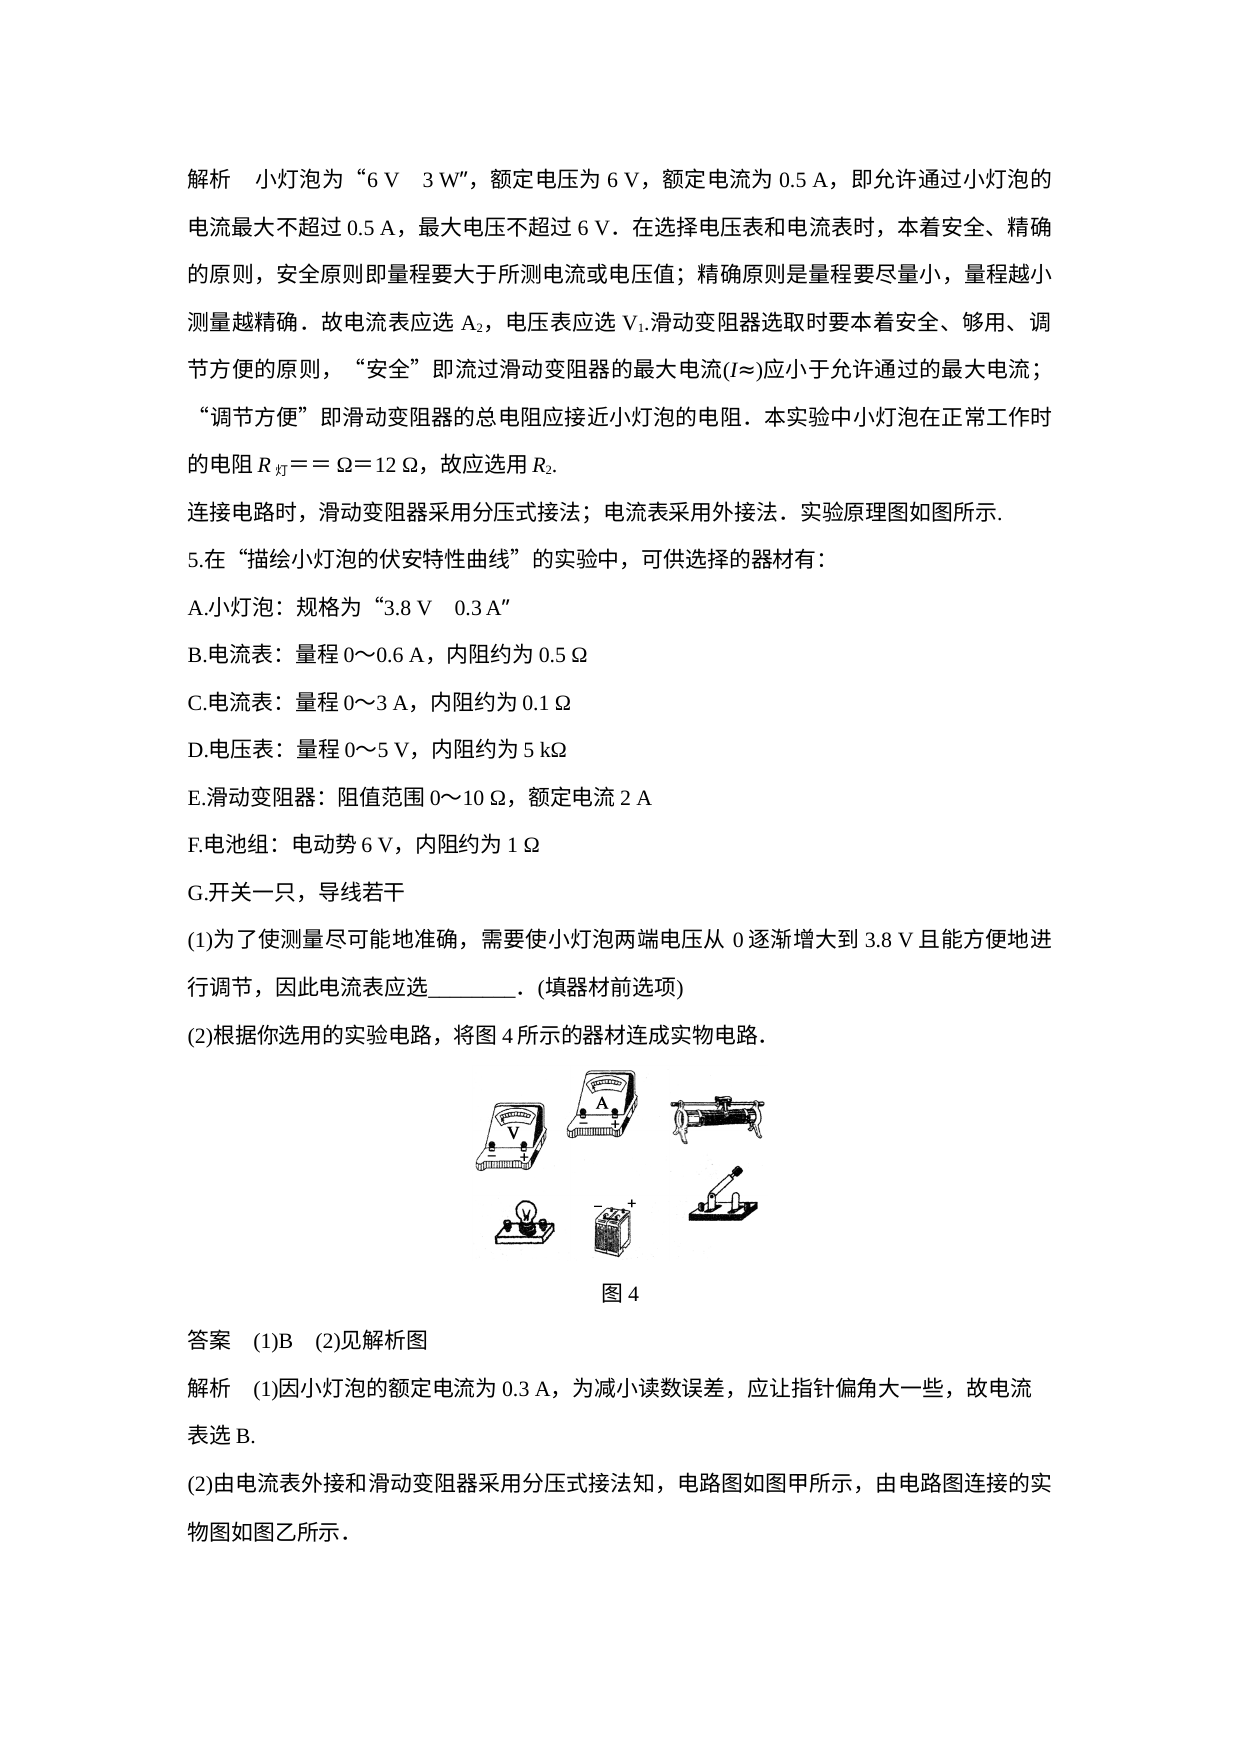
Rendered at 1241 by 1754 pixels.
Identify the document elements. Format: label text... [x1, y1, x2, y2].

text 解析 (1)因小灯泡的额定电流为，为减小读数误差，应让指针偏角大一些，故电流表选B. [187, 1371, 1053, 1450]
text 图4 [187, 1276, 1053, 1308]
text 连接电路时，滑动变阻器采用分压式接法；电流表采用外接法．实验原理图如图所示. [187, 495, 1053, 526]
text B.电流表：量程0～，内阻约为0.5 Ω [187, 637, 1053, 669]
text (2)根据你选用的实验电路，将图4所示的器材连成实物电路． [187, 1017, 1053, 1050]
text (2)由电流表外接和滑动变阻器采用分压式接法知，电路图如图甲所示，由电路图连接的实物图如图乙所示． [187, 1466, 1053, 1547]
picture [472, 1065, 768, 1261]
text G.开关一只，导线若干 [187, 875, 1053, 906]
text A.小灯泡：规格为“3.8 V ” [187, 590, 1053, 621]
text D.电压表：量程0～5 V，内阻约为5 kΩ [187, 732, 1053, 764]
text E.滑动变阻器：阻值范围0～10 Ω，额定电流2 A [187, 780, 1053, 811]
text 答案 (1)B (2)见解析图 [187, 1323, 1053, 1355]
text 解析 小灯泡为“6 V 3 W”，额定电压为6 V，额定电流为，即允许通过小灯泡的电流最大不超过，最大电压不超过6 V．在选择电压表和电流表时，本着安全、精确的原则，安全原则即量程要大于所测电流或电压值；精确原则是量程要尽量小，量程越小测量越精确．故电流表应选A2，电压表应选V1.滑动变阻器选取时要本着安全、够用、调节方便的原则，“安全”即流过滑动变阻器的最大电流(I≈)应小于允许通过的最大电流；“调节方便”即滑动变阻器的总电阻应接近小灯泡的电阻．本实验中小灯泡在正常工作时的电阻R灯＝＝ Ω＝12 Ω，故应选用R2. [187, 162, 1053, 479]
text (1)为了使测量尽可能地准确，需要使小灯泡两端电压从0逐渐增大到3.8 V且能方便地进行调节，因此电流表应选________．(填器材前选项) [187, 922, 1053, 1001]
text 5.在“描绘小灯泡的伏安特性曲线”的实验中，可供选择的器材有： [187, 542, 1053, 574]
text F.电池组：电动势6 V，内阻约为1 Ω [187, 827, 1053, 859]
text C.电流表：量程0～，内阻约为0.1 Ω [187, 685, 1053, 716]
